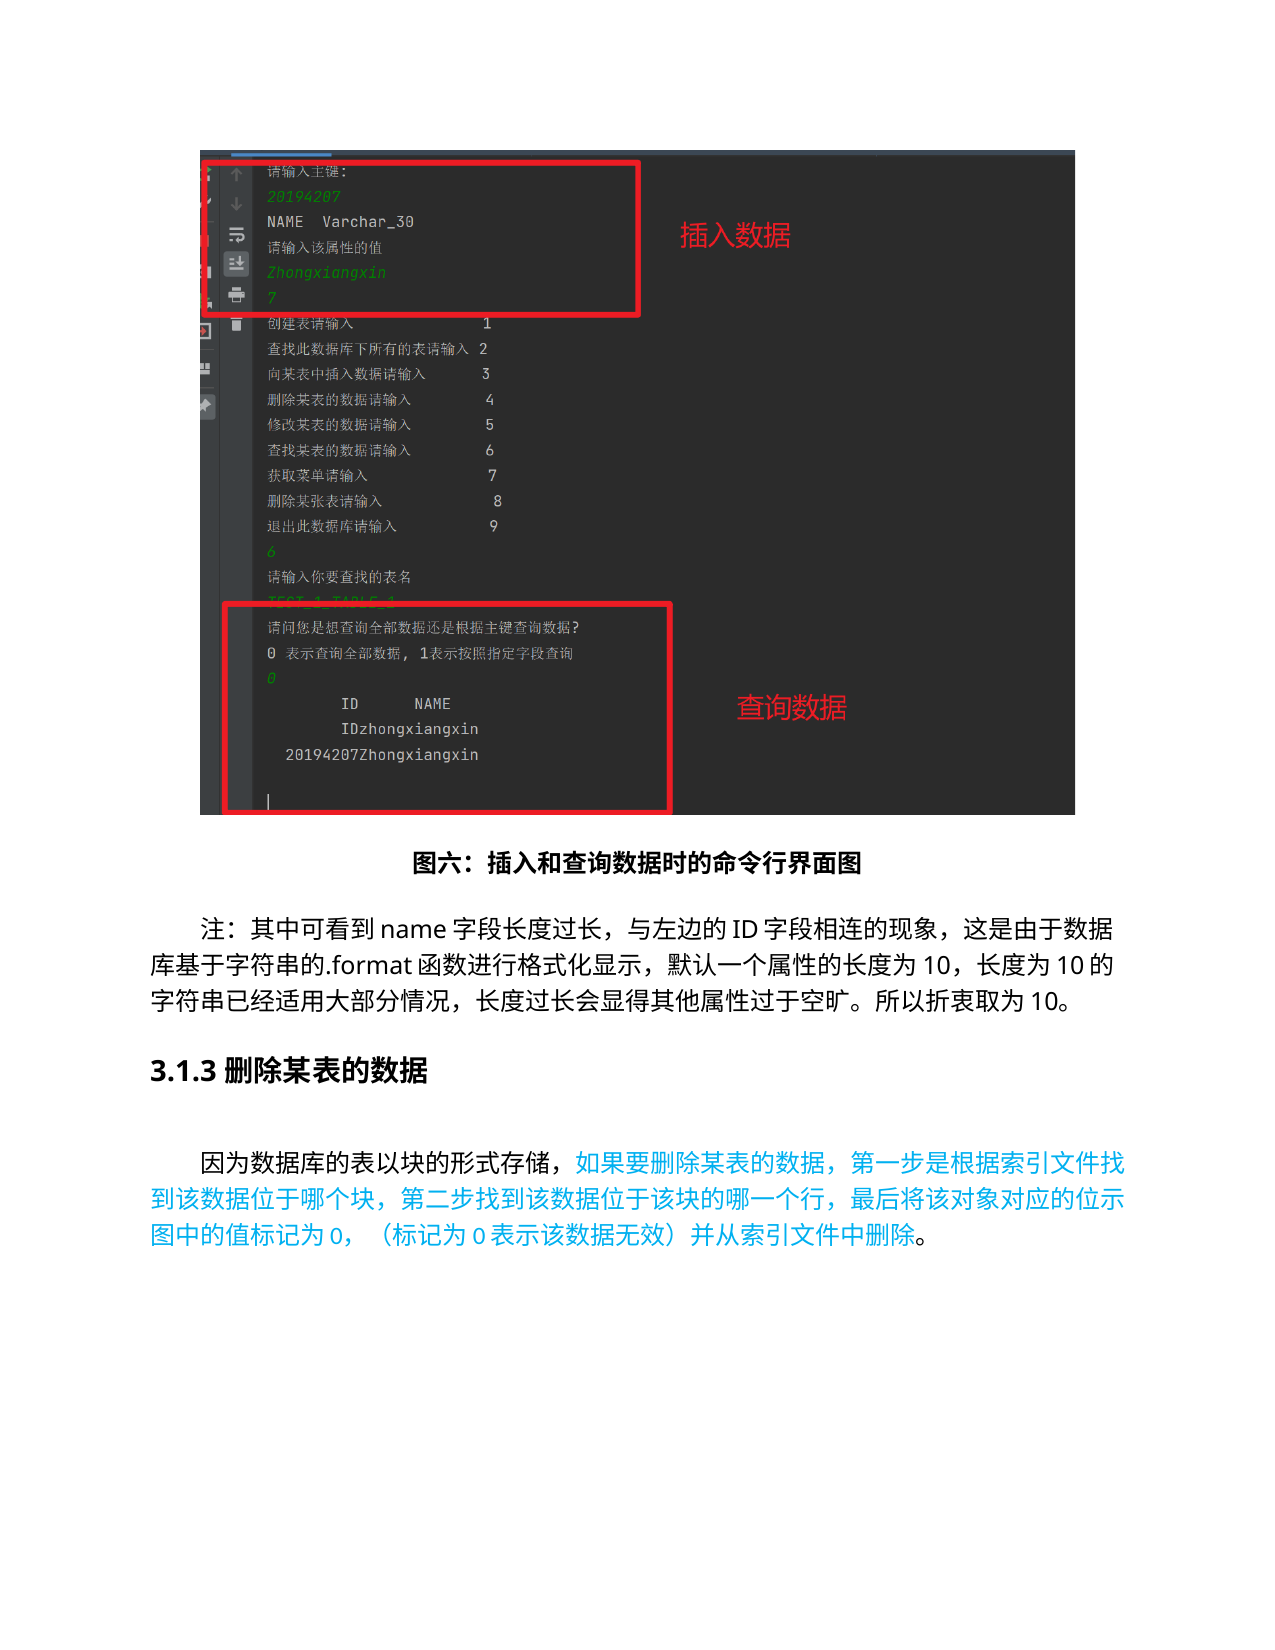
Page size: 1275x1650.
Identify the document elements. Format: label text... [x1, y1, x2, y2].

text 图六：插入和查询数据时的命令行界面图 [150, 844, 1125, 880]
subtitle 3.1.3 删除某表的数据 [150, 1047, 1125, 1089]
picture [200, 150, 1075, 815]
text 注：其中可看到name字段长度过长，与左边的ID字段相连的现象，这是由于数据库基于字符串的.format函数进行格式化显示，默认一个属性的长度为10，长度为10的字符串已经适用大部分情况，长度过长会显得其他属性过于空旷。所以折衷取为10。 [150, 909, 1125, 1018]
text 因为数据库的表以块的形式存储，如果要删除某表的数据，第一步是根据索引文件找到该数据位于哪个块，第二步找到该数据位于该块的哪一个行，最后将该对象对应的位示图中的值标记为0，（标记为0表示该数据无效）并从索引文件中删除。 [150, 1143, 1125, 1252]
